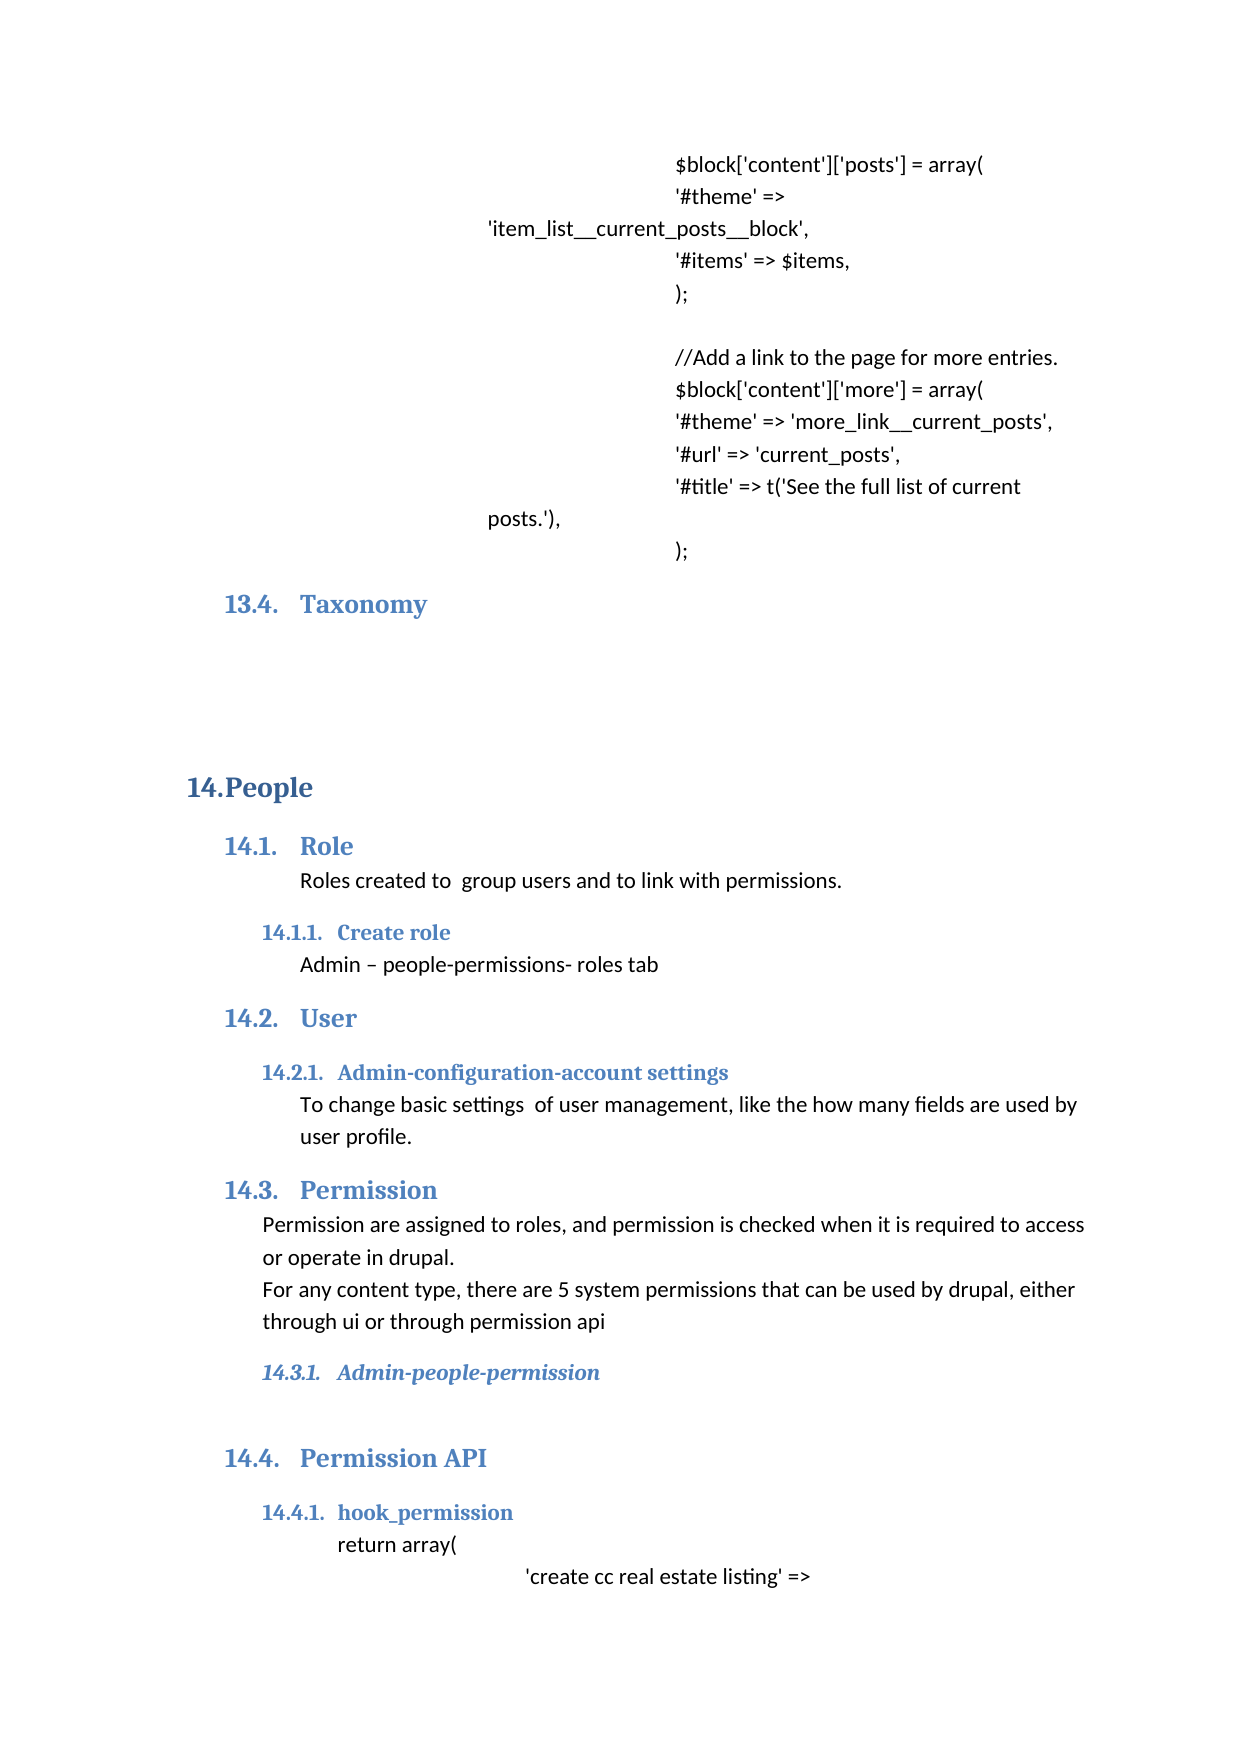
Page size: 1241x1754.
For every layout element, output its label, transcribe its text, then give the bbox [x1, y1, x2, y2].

list $block['content']['posts'] = array( [487, 150, 1090, 178]
subtitle User [225, 1003, 1090, 1034]
text Admin – people-permissions- roles tab [300, 950, 1090, 978]
subtitle Permission API [225, 1443, 1090, 1474]
subtitle Taxonomy [225, 589, 1090, 620]
text Roles created to group users and to link with permissions. [300, 867, 1090, 895]
list '#theme' => 'item_list__current_posts__block', [487, 182, 1090, 242]
subtitle hook_permission [262, 1500, 1090, 1526]
list 'create cc real estate listing' => [337, 1562, 1090, 1590]
subtitle Permission [225, 1175, 1090, 1206]
list '#theme' => 'more_link__current_posts', [487, 407, 1090, 436]
text To change basic settings of user management, like the how many fields are used by user profile. [300, 1090, 1090, 1150]
list ); [487, 279, 1090, 307]
list Permission are assigned to roles, and permission is checked when it is required to access or operate in drupal. [262, 1211, 1090, 1271]
subtitle Role [225, 831, 1090, 862]
list '#items' => $items, [487, 247, 1090, 274]
subtitle Admin-configuration-account settings [262, 1059, 1090, 1086]
list $block['content']['more'] = array( [487, 375, 1090, 403]
list return array( [337, 1530, 1090, 1558]
list ); [487, 536, 1090, 564]
list '#url' => 'current_posts', [487, 440, 1090, 468]
list '#title' => t('See the full list of current posts.'), [487, 472, 1090, 532]
list //Add a link to the page for more entries. [487, 343, 1090, 371]
subtitle Create role [262, 920, 1090, 946]
subtitle People [187, 772, 1090, 805]
list For any content type, there are 5 system permissions that can be used by drupal, either through ui or through permission api [262, 1275, 1090, 1335]
subtitle Admin-people-permission [262, 1360, 1090, 1387]
